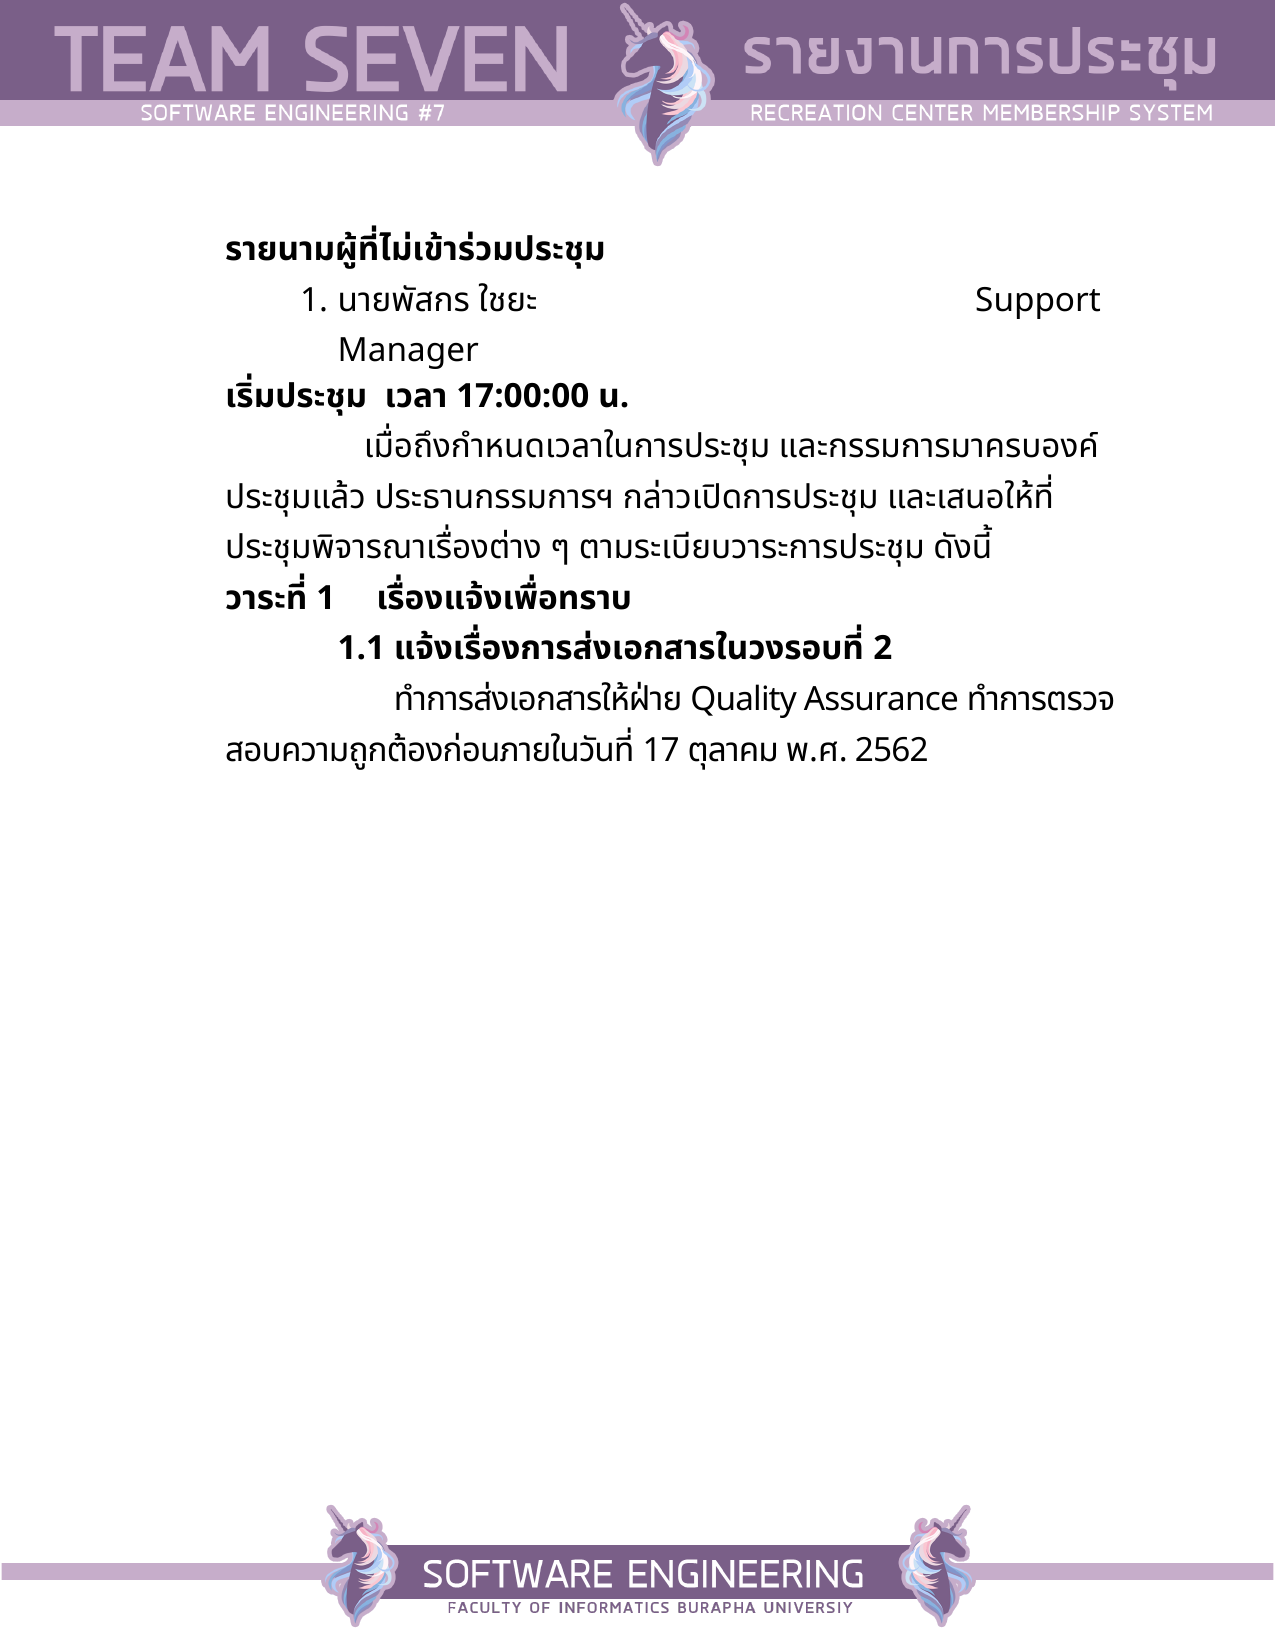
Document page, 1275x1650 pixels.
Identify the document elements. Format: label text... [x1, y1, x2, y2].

text เมื่อถึงกำหนดเวลาในการประชุม และกรรมการมาครบองค์ประชุมแล้ว ประธานกรรมการฯ กล่าวเปิดการประชุม และเสนอให้ที่ประชุมพิจารณาเรื่องต่าง ๆ ตามระเบียบวาระการประชุม ดังนี้ [225, 422, 1125, 573]
text รายนามผู้ที่ไม่เข้าร่วมประชุม [225, 225, 1125, 275]
list นายพัสกร ใชยะ Support Manager [300, 275, 1125, 371]
picture [0, 0, 1275, 169]
text วาระที่ 1 เรื่องแจ้งเพื่อทราบ [225, 573, 1125, 624]
text 1.1 แจ้งเรื่องการส่งเอกสารในวงรอบที่ 2 [225, 624, 1125, 675]
text เริ่มประชุม เวลา 17:00:00 น. [225, 371, 1125, 422]
picture [1, 1494, 1274, 1648]
text ทำการส่งเอกสารให้ฝ่าย Quality Assurance ทำการตรวจสอบความถูกต้องก่อนภายในวันที่ 17 ตุลาคม พ.ศ. 2562 [225, 675, 1125, 776]
